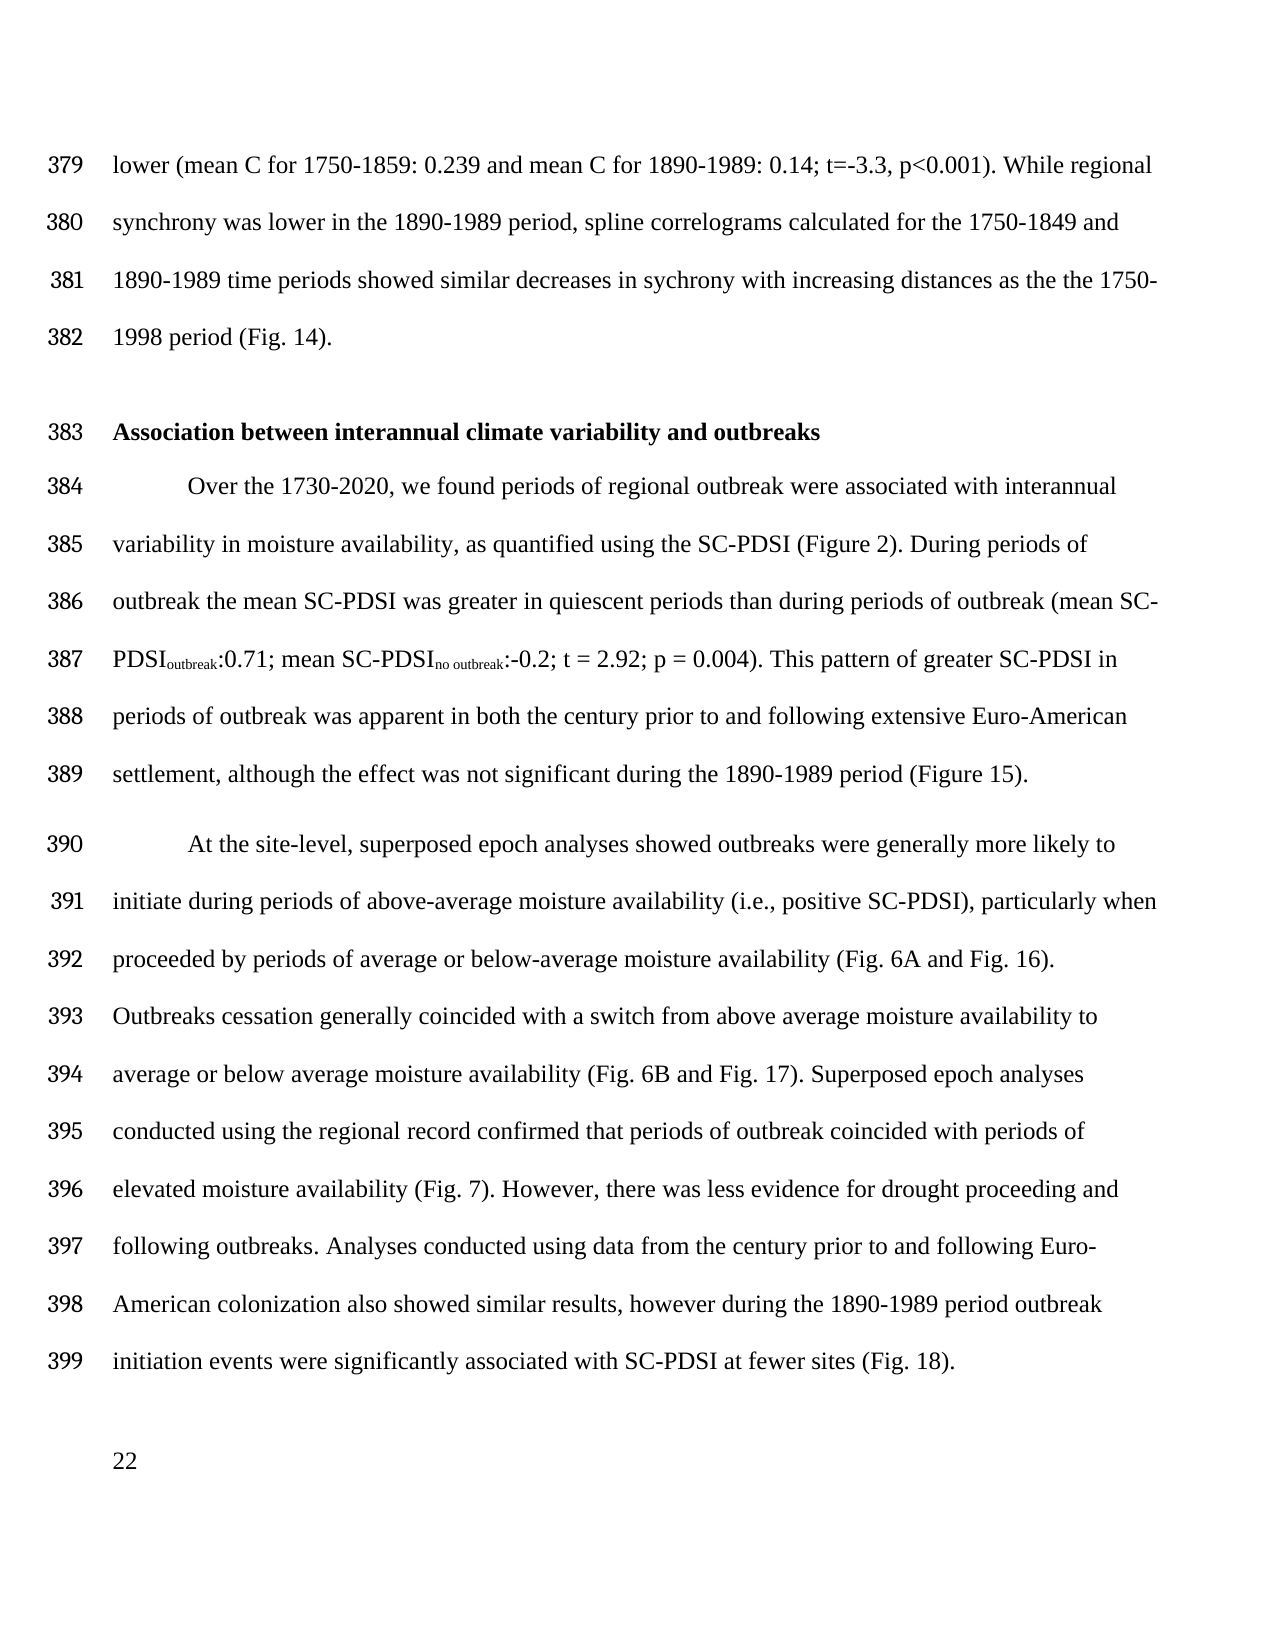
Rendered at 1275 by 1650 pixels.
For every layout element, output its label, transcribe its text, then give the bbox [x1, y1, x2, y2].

text Over the 1730-2020, we found periods of regional outbreak were associated with interannual variability in moisture availability, as quantified using the SC-PDSI (Figure 2). During periods of outbreak the mean SC-PDSI was greater in quiescent periods than during periods of outbreak (mean SC-PDSIoutbreak:0.71; mean SC-PDSIno outbreak:-0.2; t = 2.92; p = 0.004). This pattern of greater SC-PDSI in periods of outbreak was apparent in both the century prior to and following extensive Euro-American settlement, although the effect was not significant during the 1890-1989 period (Figure 15). [112, 471, 1162, 787]
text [112, 150, 1162, 351]
text At the site-level, superposed epoch analyses showed outbreaks were generally more likely to initiate during periods of above-average moisture availability (i.e., positive SC-PDSI), particularly when proceeded by periods of average or below-average moisture availability (Fig. 6A and Fig. 16). Outbreaks cessation generally coincided with a switch from above average moisture availability to average or below average moisture availability (Fig. 6B and Fig. 17). Superposed epoch analyses conducted using the regional record confirmed that periods of outbreak coincided with periods of elevated moisture availability (Fig. 7). However, there was less evidence for drought proceeding and following outbreaks. Analyses conducted using data from the century prior to and following Euro-American colonization also showed similar results, however during the 1890-1989 period outbreak initiation events were significantly associated with SC-PDSI at fewer sites (Fig. 18). [112, 829, 1162, 1375]
subtitle Association between interannual climate variability and outbreaks [112, 417, 1162, 446]
